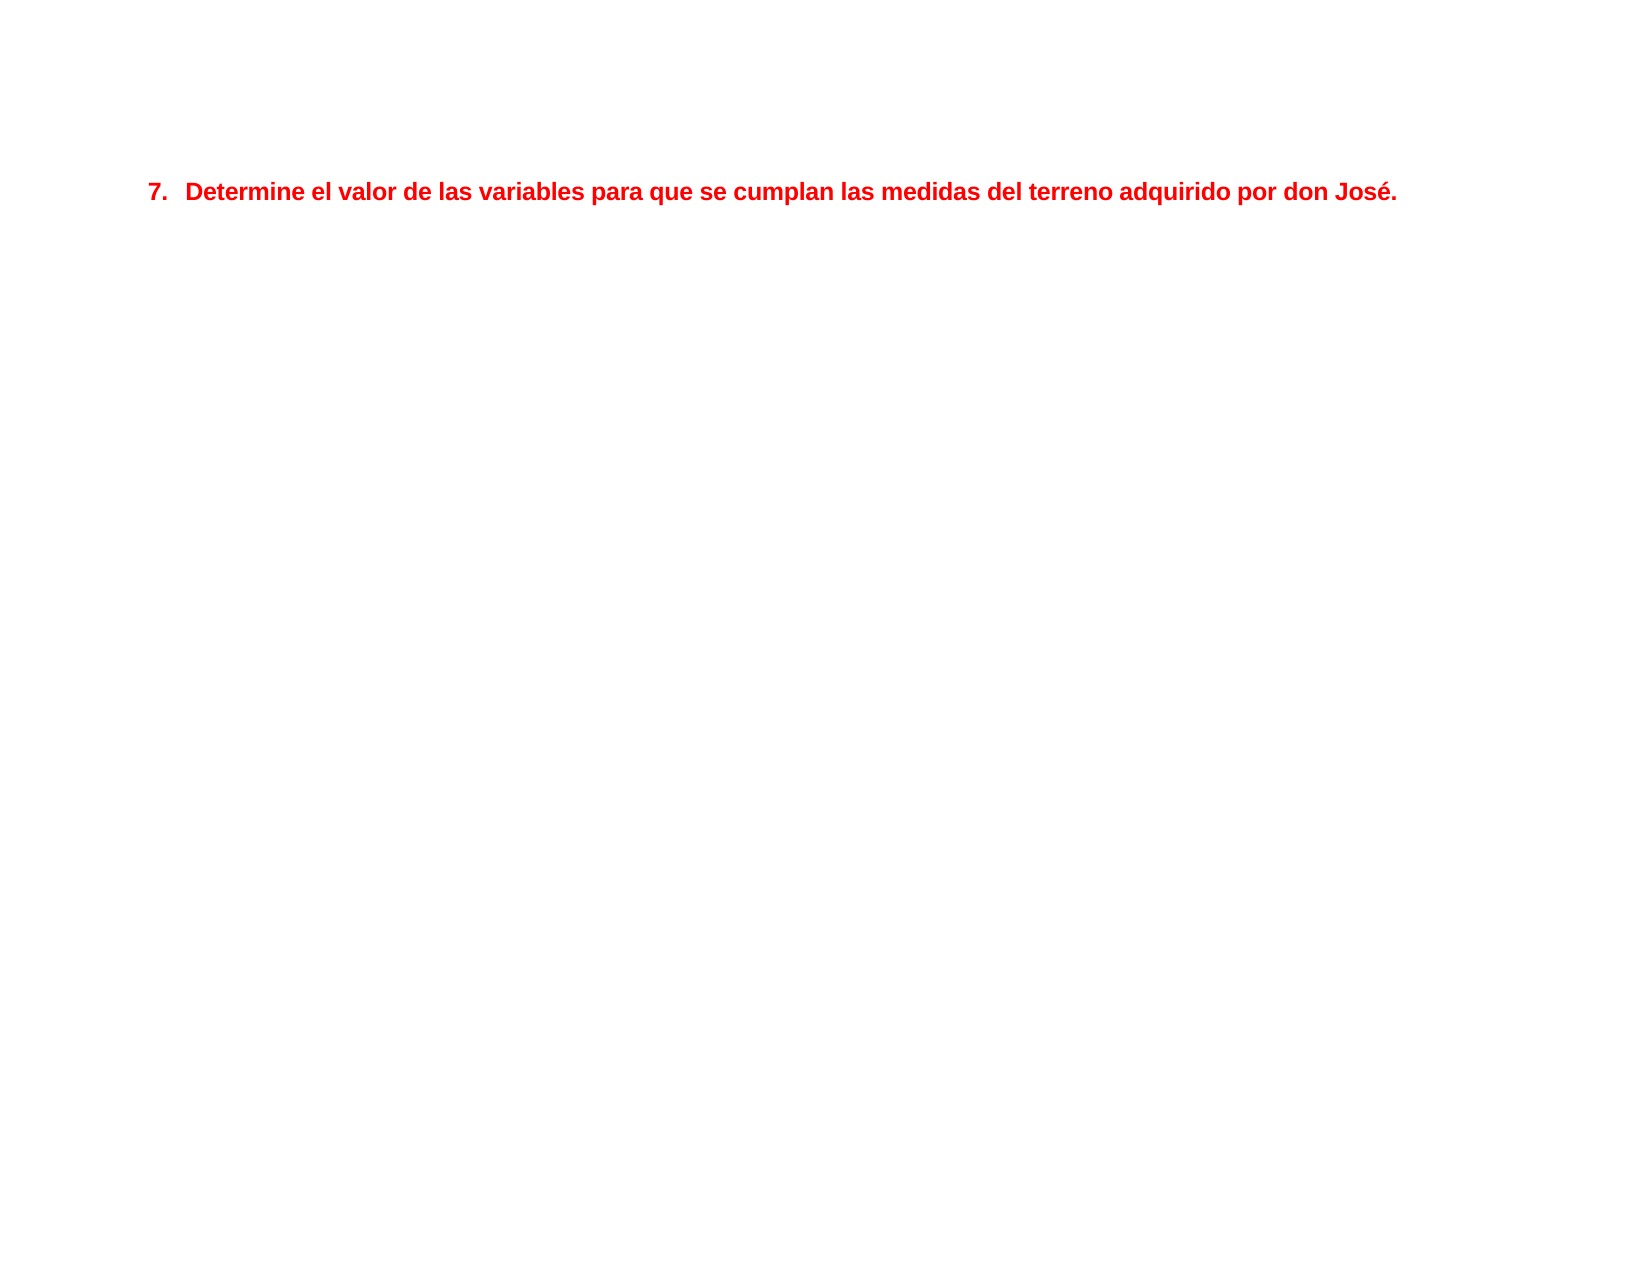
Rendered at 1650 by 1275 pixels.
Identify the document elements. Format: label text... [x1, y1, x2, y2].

list Determine el valor de las variables para que se cumplan las medidas del terreno adquirido por don José. [148, 177, 1502, 206]
